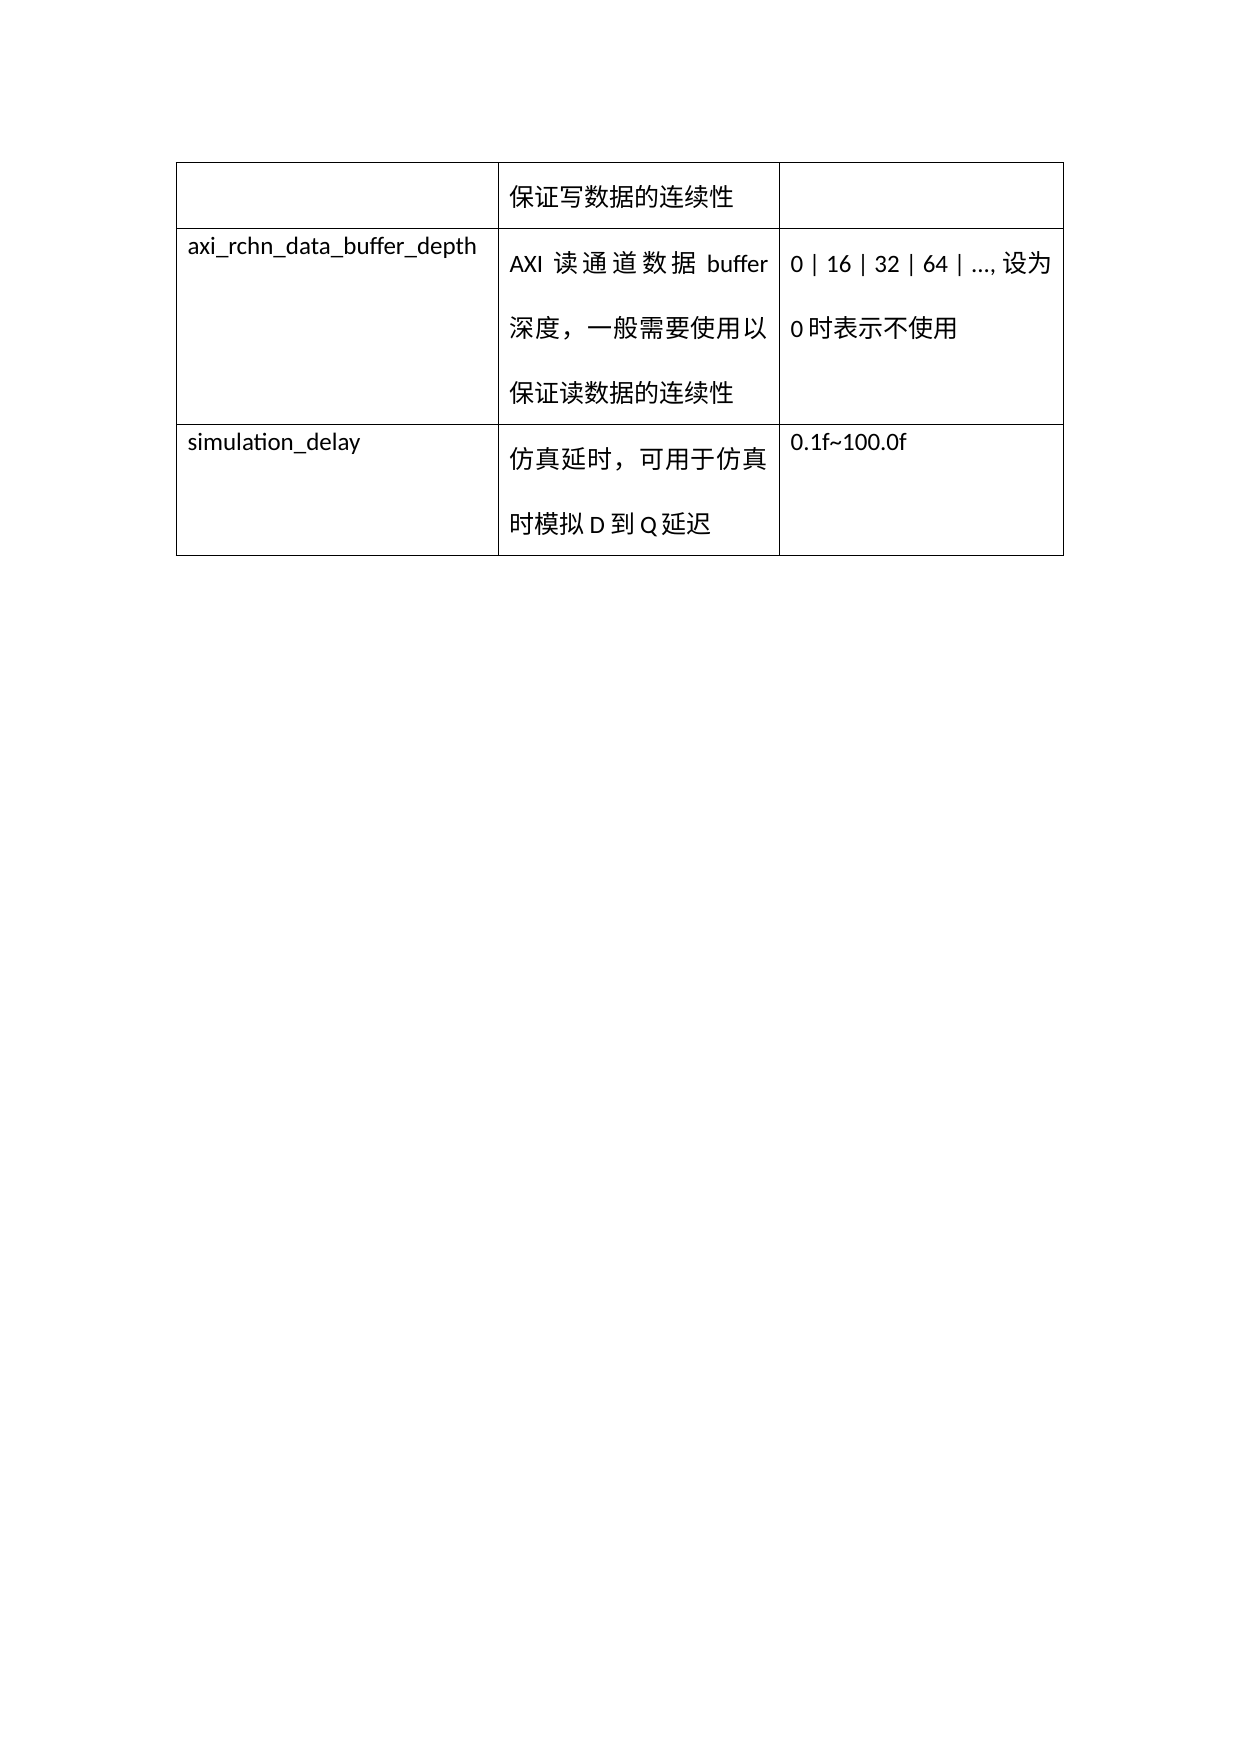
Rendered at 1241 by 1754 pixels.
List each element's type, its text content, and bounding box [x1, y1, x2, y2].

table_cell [177, 163, 498, 228]
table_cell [780, 163, 1063, 228]
table_cell simulation_delay [177, 425, 498, 555]
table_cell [499, 163, 779, 228]
table_cell AXI读通道数据buffer深度，一般需要使用以保证读数据的连续性 [499, 229, 779, 424]
table_cell axi_rchn_data_buffer_depth [177, 229, 498, 424]
table_cell 仿真延时，可用于仿真时模拟D到Q延迟 [499, 425, 779, 555]
table_cell 0.1f~100.0f [780, 425, 1063, 555]
table_cell 0 | 16 | 32 | 64 | ..., 设为0时表示不使用 [780, 229, 1063, 424]
